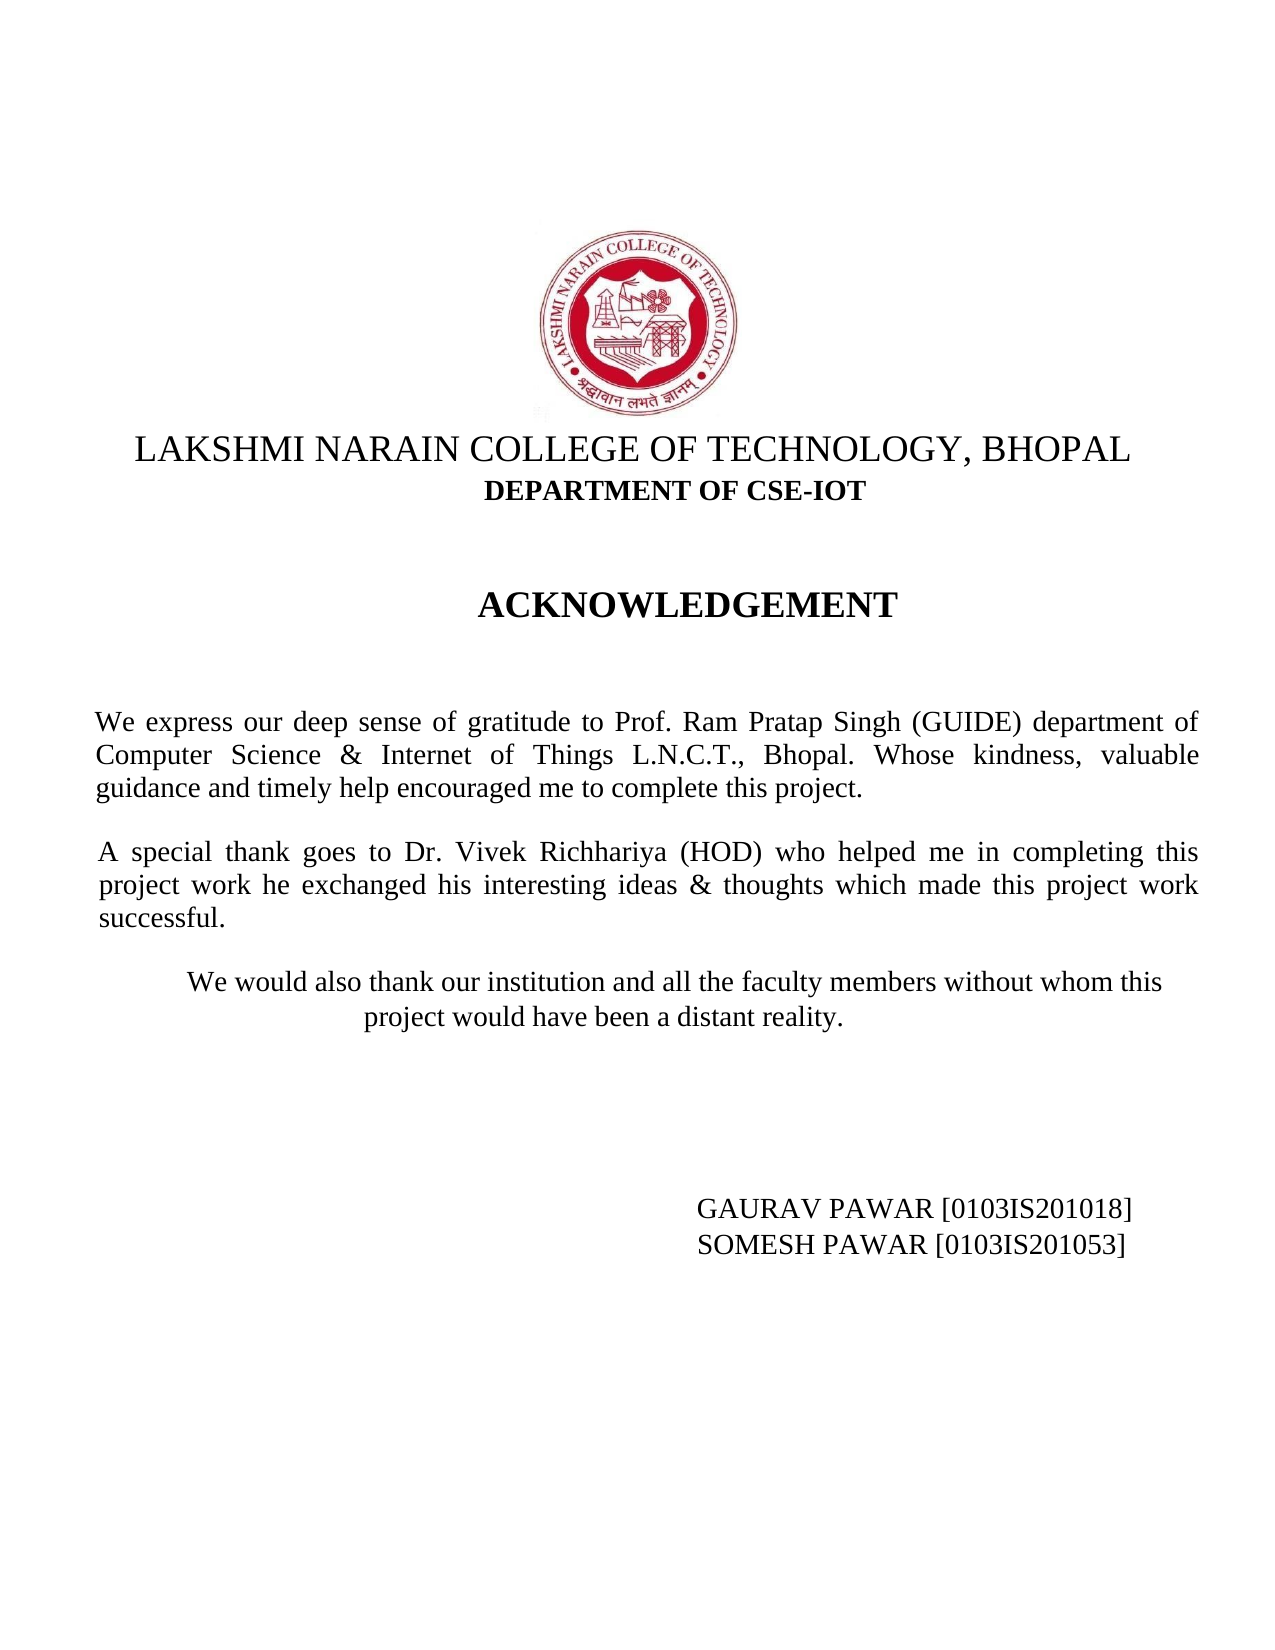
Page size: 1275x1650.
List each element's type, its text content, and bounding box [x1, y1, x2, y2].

text LAKSHMI NARAIN COLLEGE OF TECHNOLOGY, BHOPAL [62, 427, 1189, 470]
text DEPARTMENT OF CSE-IOT [93, 473, 1192, 507]
text A special thank goes to Dr. Vivek Richhariya (HOD) who helped me in completing this project work he exchanged his interesting ideas & thoughts which made this project work successful. [97, 834, 1200, 934]
text SOMESH PAWAR [0103IS201053] [32, 1227, 1213, 1261]
subtitle ACKNOWLEDGEMENT [104, 583, 1213, 626]
text GAURAV PAWAR [0103IS201018] [32, 1191, 1213, 1224]
picture [533, 219, 742, 423]
text We would also thank our institution and all the faculty members without whom this project would have been a distant reality. [187, 964, 1193, 1032]
text We express our deep sense of gratitude to Prof. Ram Pratap Singh (GUIDE) department of Computer Science & Internet of Things L.N.C.T., Bhopal. Whose kindness, valuable guidance and timely help encouraged me to complete this project. [94, 704, 1200, 804]
